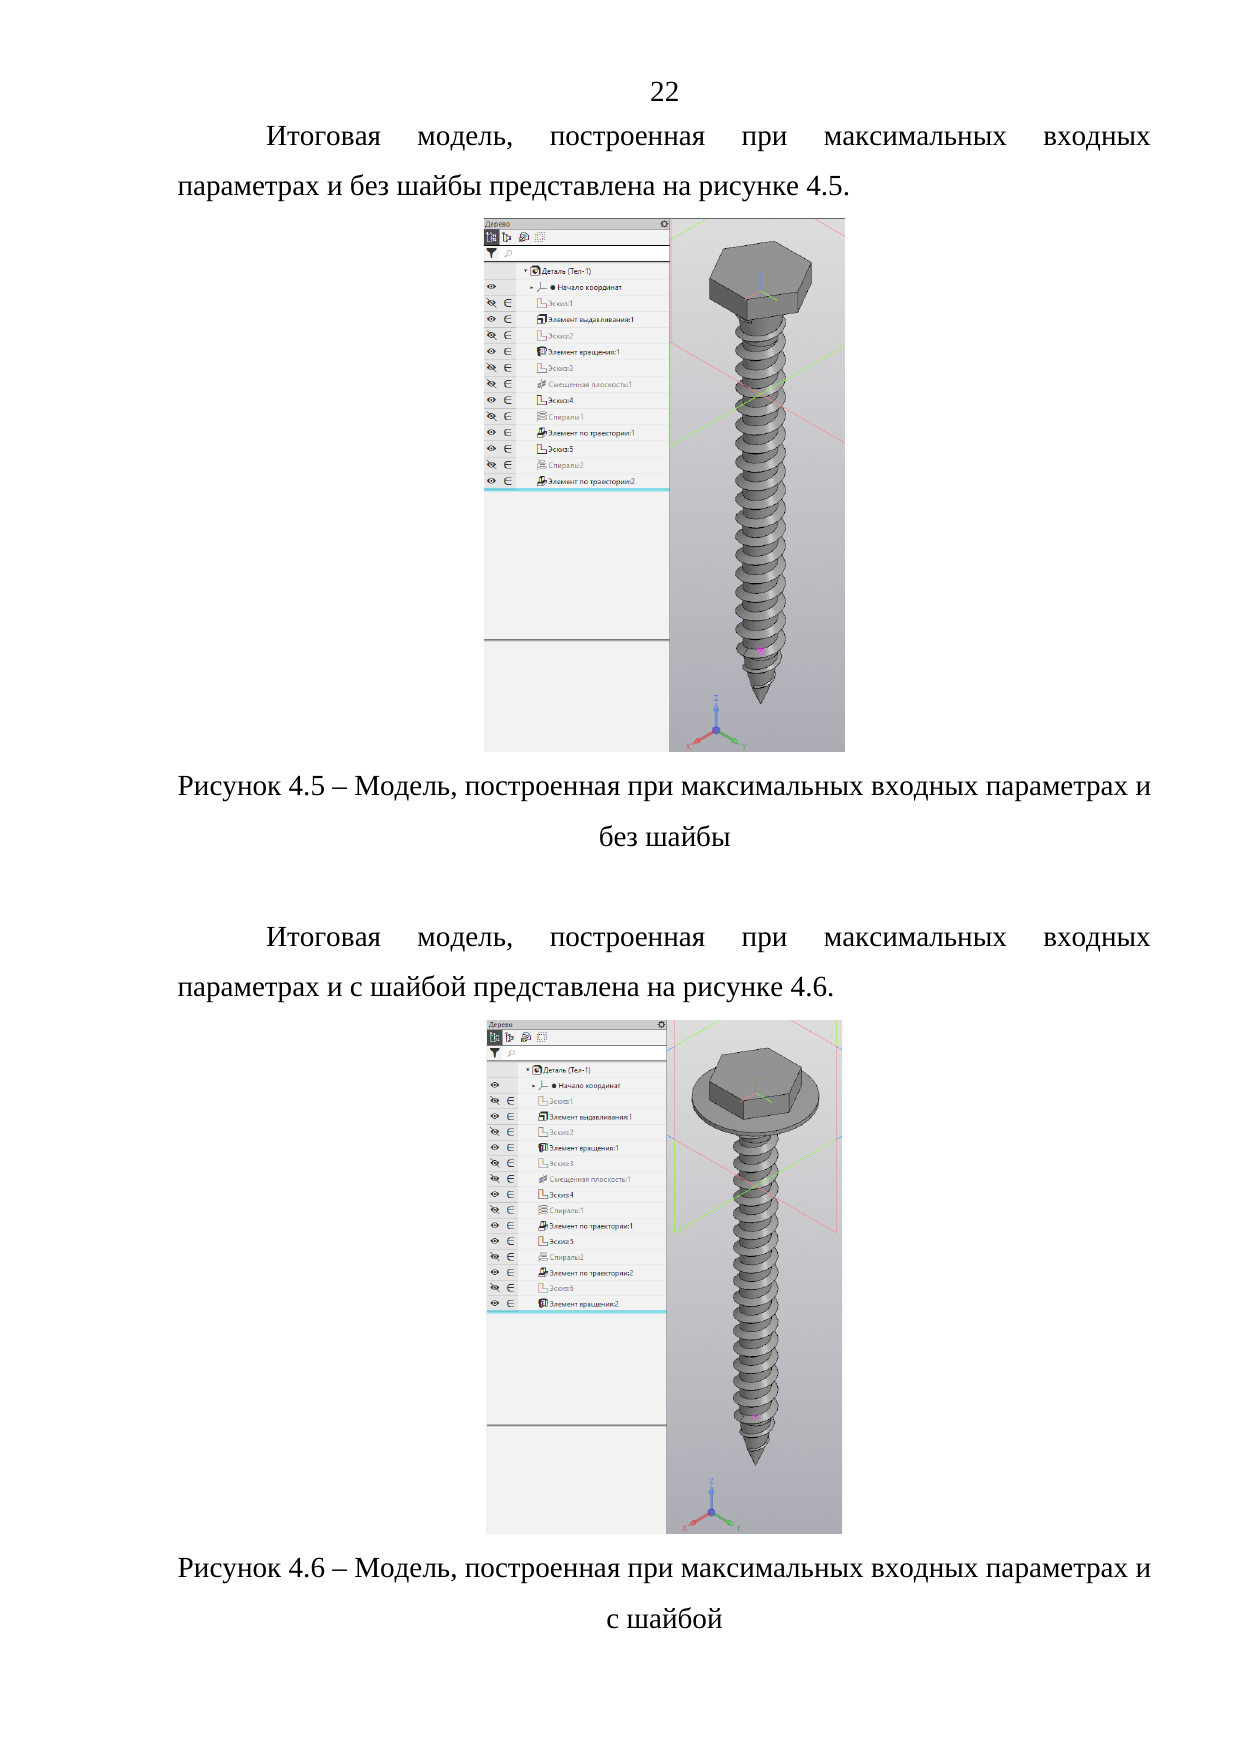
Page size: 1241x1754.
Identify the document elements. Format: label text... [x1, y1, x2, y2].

picture [486, 1020, 843, 1534]
text Итоговая модель, построенная при максимальных входных параметрах и без шайбы представлена на рисунке 4.5. [177, 118, 1152, 202]
text Итоговая модель, построенная при максимальных входных параметрах и с шайбой представлена на рисунке 4.6. [177, 919, 1152, 1003]
text Рисунок 4.5 – Модель, построенная при максимальных входных параметрах и без шайбы [177, 768, 1152, 852]
text Рисунок 4.6 – Модель, построенная при максимальных входных параметрах и с шайбой [177, 1551, 1152, 1634]
picture [483, 218, 845, 752]
